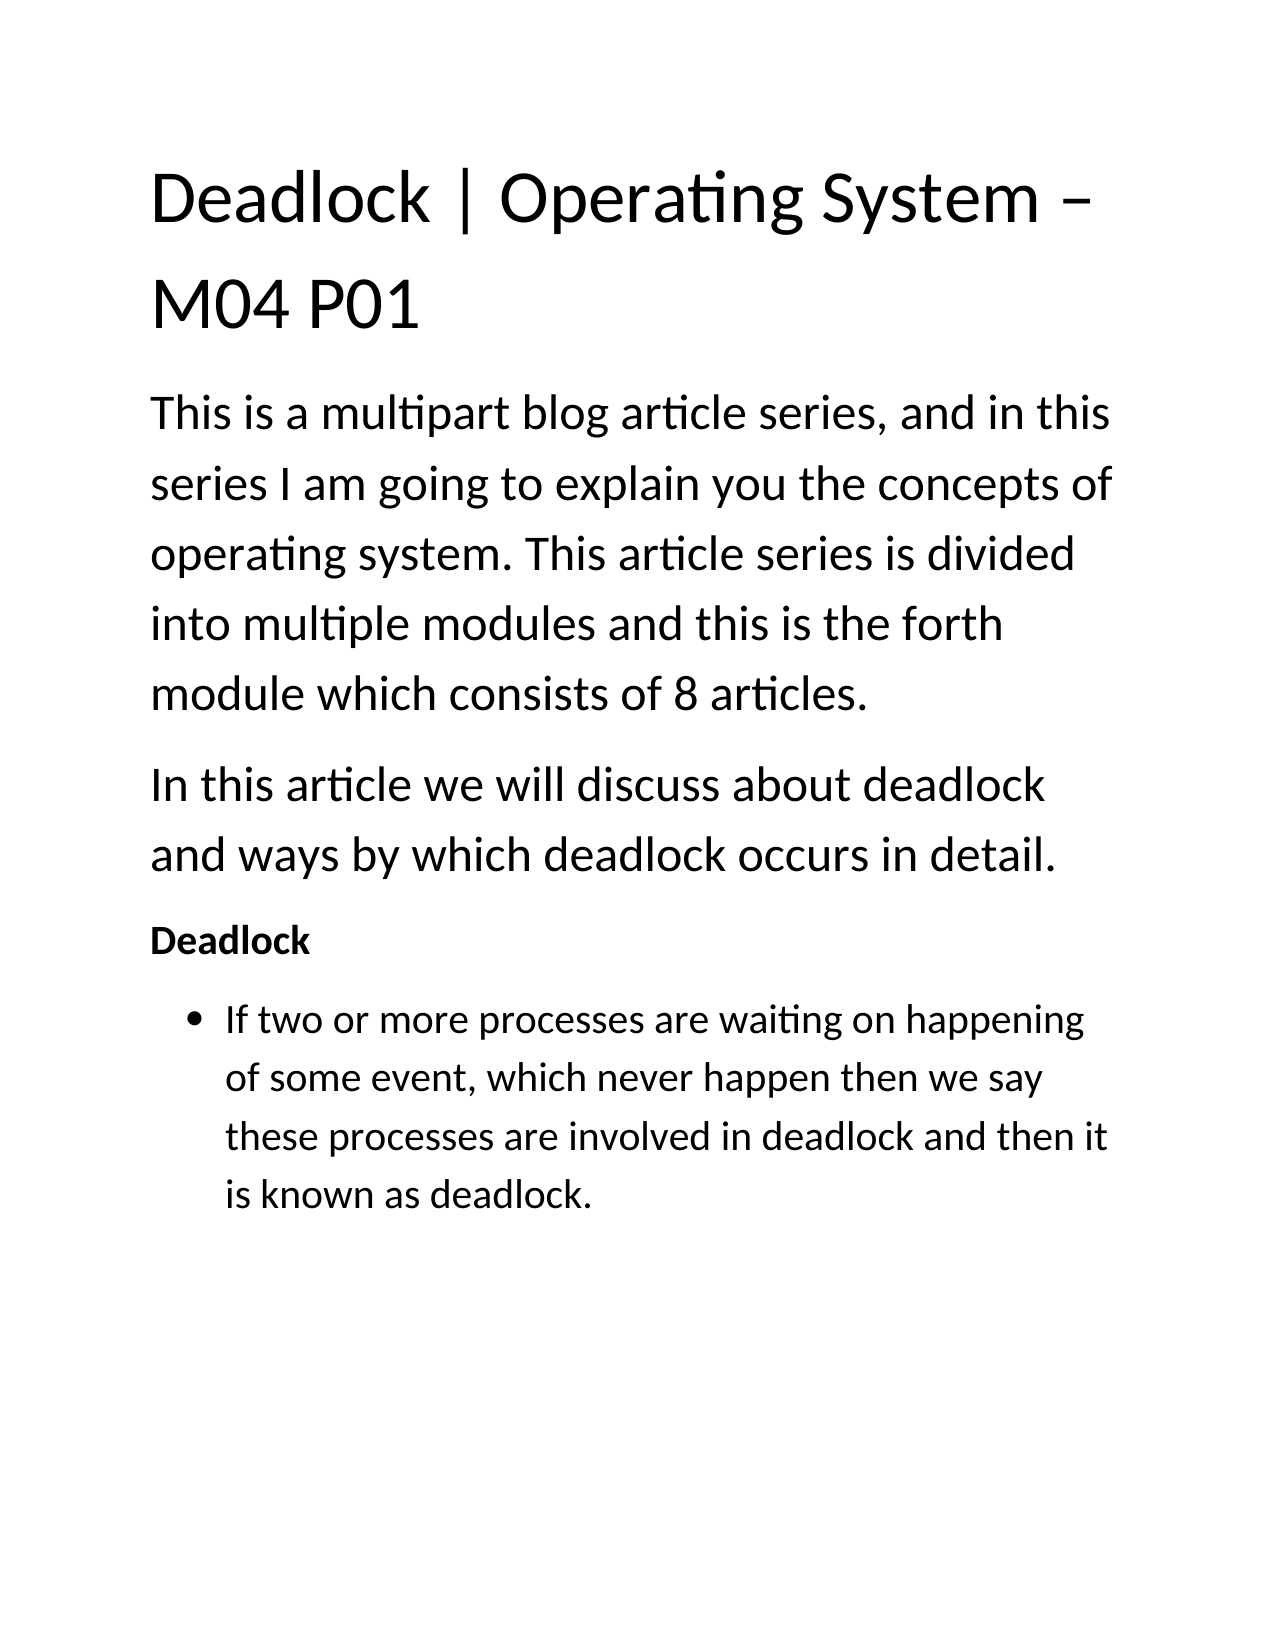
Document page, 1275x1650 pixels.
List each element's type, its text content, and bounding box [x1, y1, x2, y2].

text Deadlock | Operating System – M04 P01 [150, 150, 1125, 347]
text Deadlock [150, 914, 1125, 964]
text In this article we will discuss about deadlock and ways by which deadlock occurs in detail. [150, 753, 1125, 884]
text This is a multipart blog article series, and in this series I am going to explain you the concepts of operating system. This article series is divided into multiple modules and this is the forth module which consists of 8 articles. [150, 381, 1125, 723]
list If two or more processes are waiting on happening of some event, which never happen then we say these processes are involved in deadlock and then it is known as deadlock. [187, 993, 1125, 1219]
